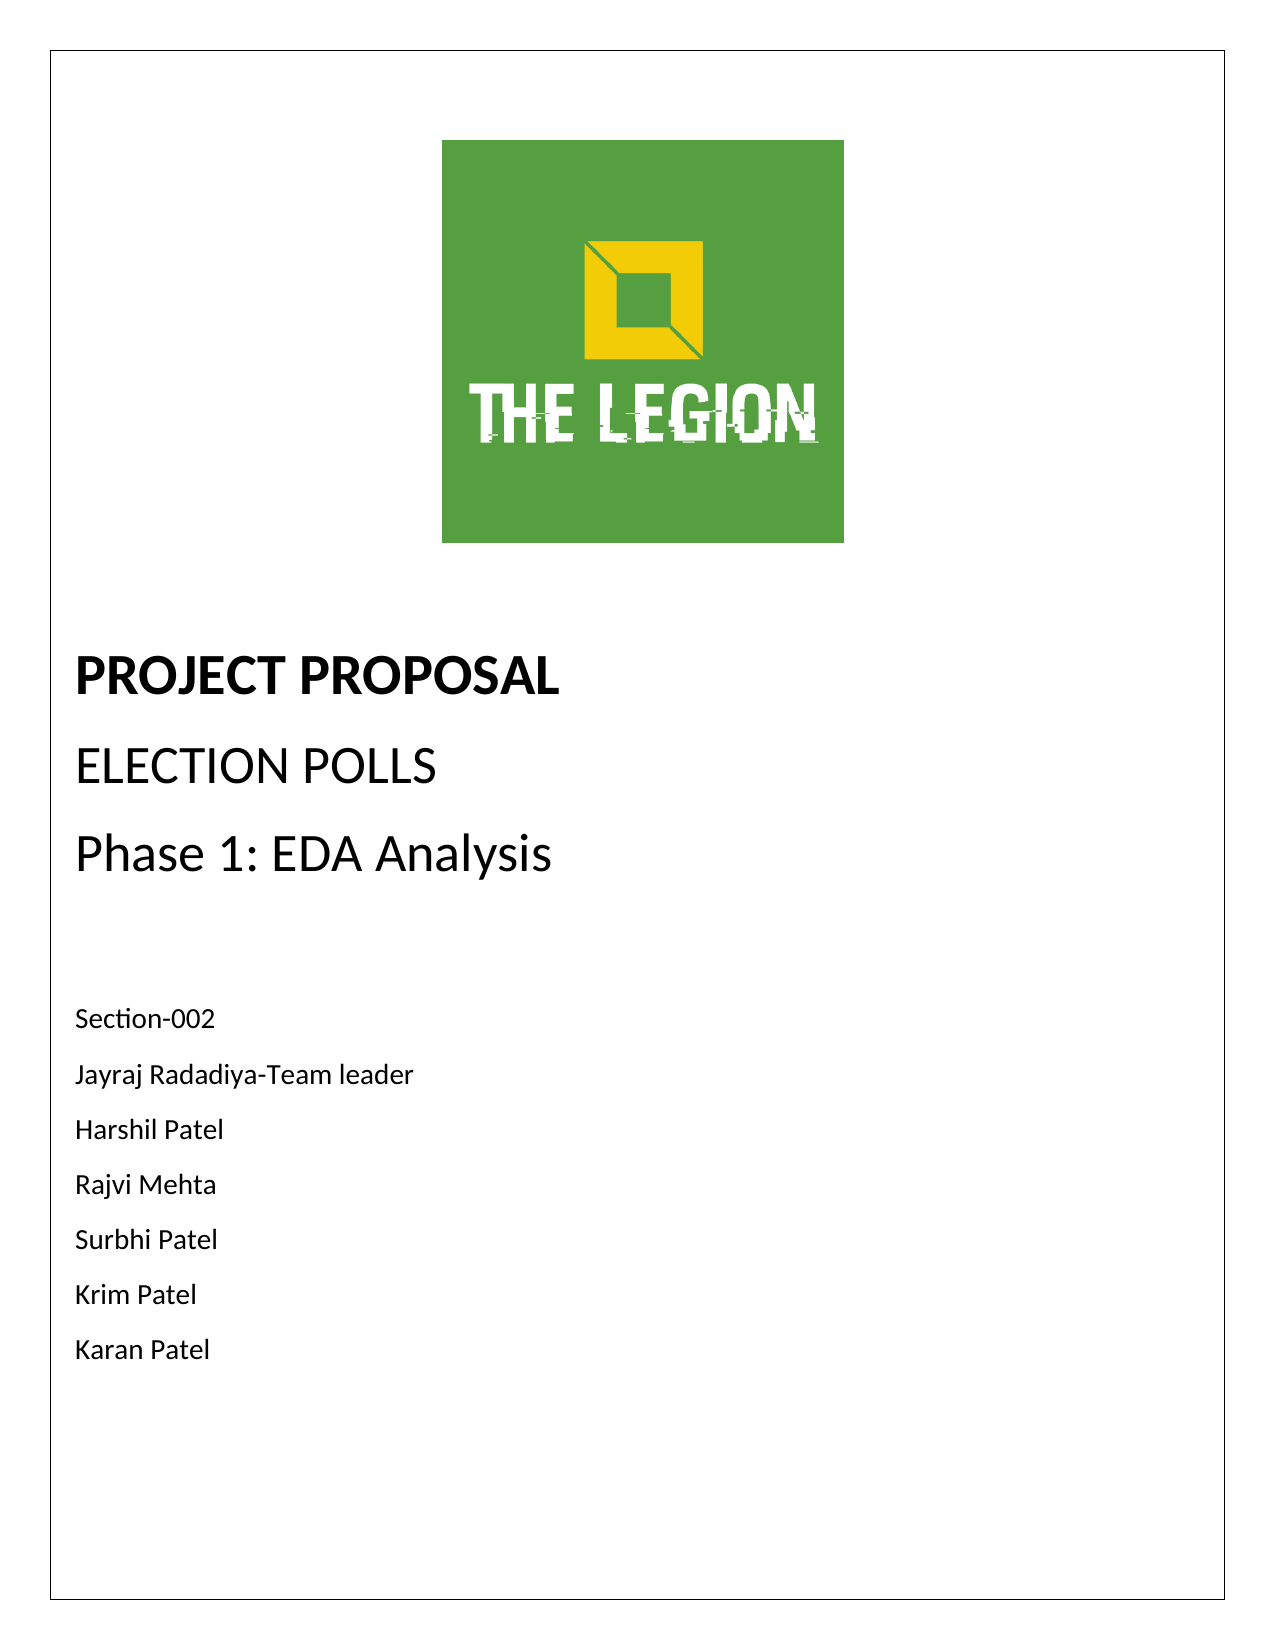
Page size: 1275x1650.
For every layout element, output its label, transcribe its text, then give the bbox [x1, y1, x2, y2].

text Rajvi Mehta [75, 1166, 1200, 1202]
text Harshil Patel [75, 1111, 1200, 1146]
text Karan Patel [75, 1331, 1200, 1367]
text Jayraj Radadiya-Team leader [75, 1056, 1200, 1091]
text Phase 1: EDA Analysis [75, 819, 1200, 885]
picture [442, 140, 844, 543]
text Surbhi Patel [75, 1221, 1200, 1257]
text Krim Patel [75, 1276, 1200, 1312]
text PROJECT PROPOSAL [75, 637, 1200, 709]
text Section-002 [75, 1001, 1200, 1036]
text ELECTION POLLS [75, 731, 1200, 797]
